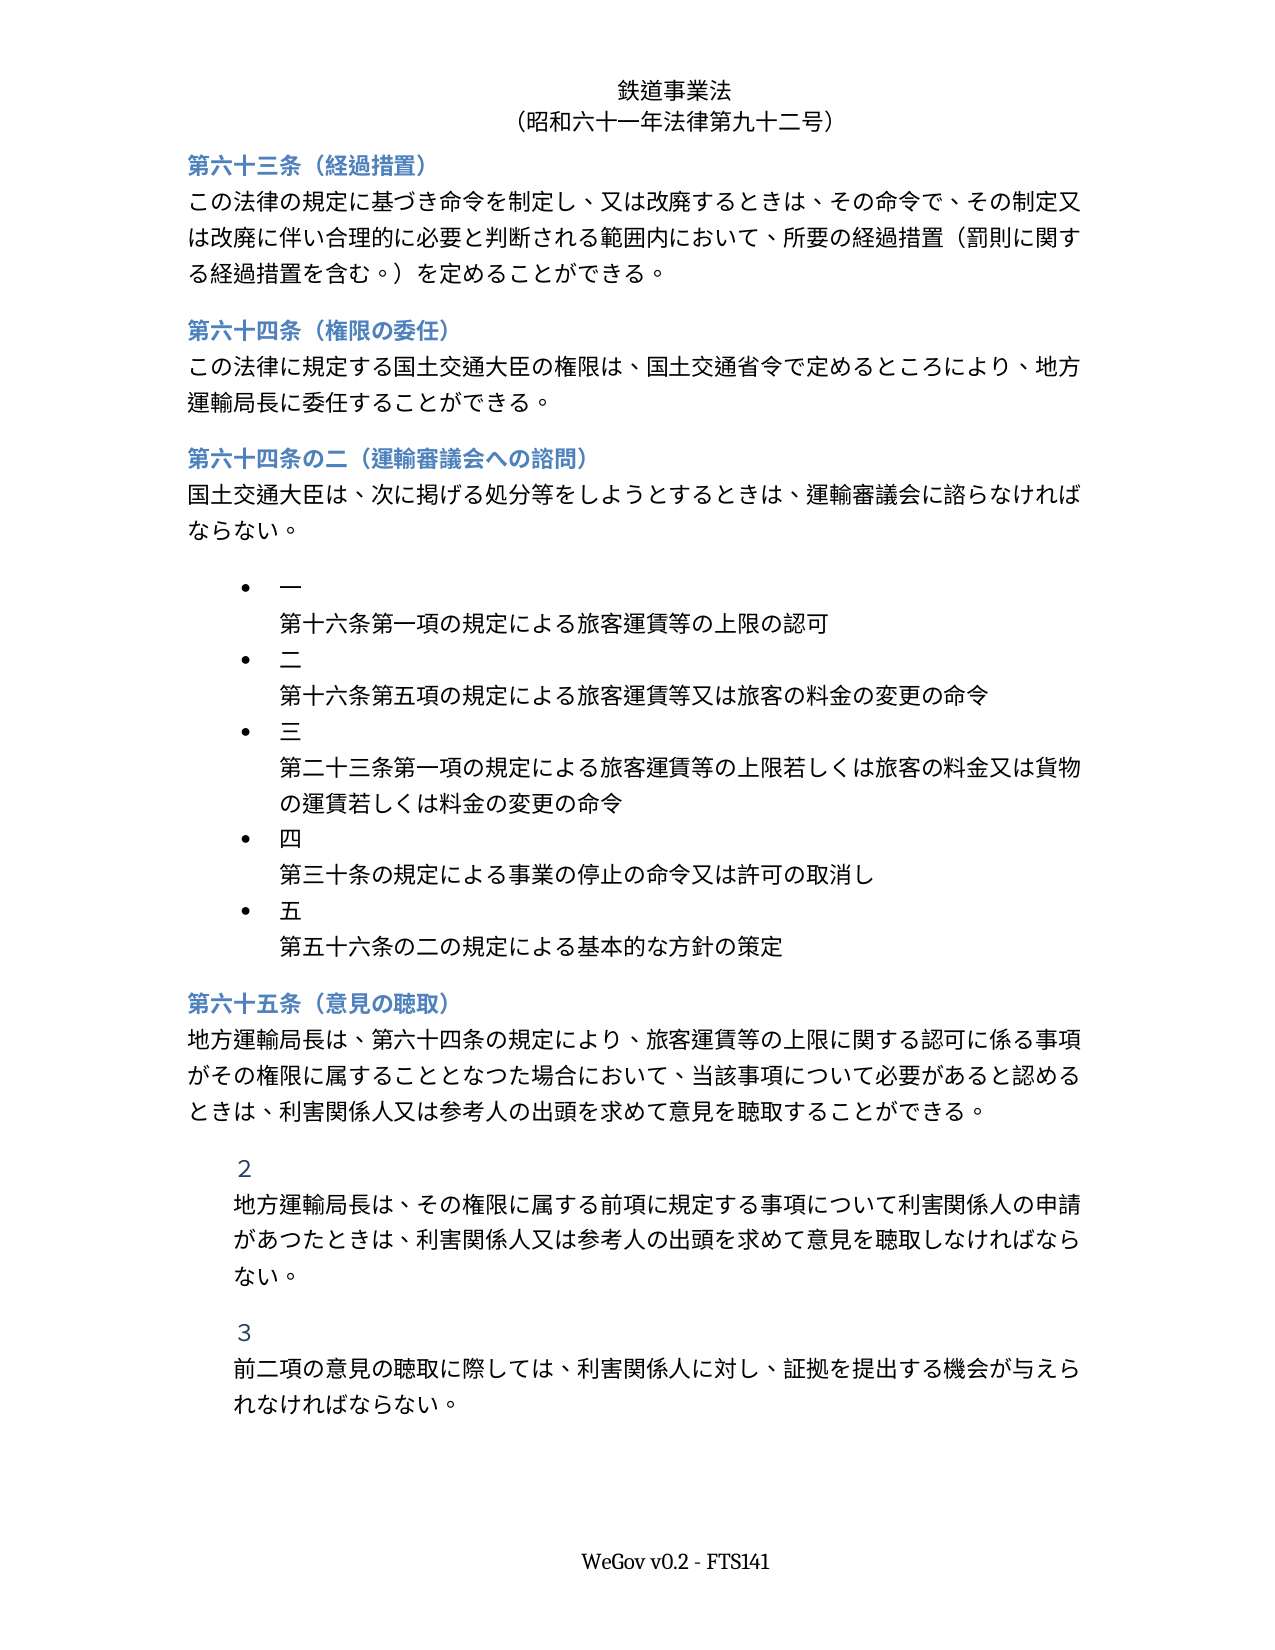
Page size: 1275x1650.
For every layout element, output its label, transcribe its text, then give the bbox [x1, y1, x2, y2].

list 一 第十六条第一項の規定による旅客運賃等の上限の認可 [242, 572, 1087, 639]
text この法律に規定する国土交通大臣の権限は、国土交通省令で定めるところにより、地方運輸局長に委任することができる。 [187, 351, 1087, 418]
list 三 第二十三条第一項の規定による旅客運賃等の上限若しくは旅客の料金又は貨物の運賃若しくは料金の変更の命令 [242, 716, 1087, 819]
list 四 第三十条の規定による事業の停止の命令又は許可の取消し [242, 823, 1087, 891]
subtitle 第六十四条（権限の委任） [187, 314, 1087, 346]
text 地方運輸局長は、その権限に属する前項に規定する事項について利害関係人の申請があつたときは、利害関係人又は参考人の出頭を求めて意見を聴取しなければならない。 [233, 1188, 1087, 1292]
subtitle ２ [233, 1153, 1087, 1184]
list 五 第五十六条の二の規定による基本的な方針の策定 [242, 895, 1087, 962]
subtitle 第六十四条の二（運輸審議会への諮問） [187, 443, 1087, 474]
text 国土交通大臣は、次に掲げる処分等をしようとするときは、運輸審議会に諮らなければならない。 [187, 479, 1087, 546]
text この法律の規定に基づき命令を制定し、又は改廃するときは、その命令で、その制定又は改廃に伴い合理的に必要と判断される範囲内において、所要の経過措置（罰則に関する経過措置を含む。）を定めることができる。 [187, 186, 1087, 289]
subtitle 第六十五条（意見の聴取） [187, 988, 1087, 1019]
text 前二項の意見の聴取に際しては、利害関係人に対し、証拠を提出する機会が与えられなければならない。 [233, 1353, 1087, 1420]
list 二 第十六条第五項の規定による旅客運賃等又は旅客の料金の変更の命令 [242, 644, 1087, 711]
subtitle 第六十三条（経過措置） [187, 150, 1087, 181]
text 地方運輸局長は、第六十四条の規定により、旅客運賃等の上限に関する認可に係る事項がその権限に属することとなつた場合において、当該事項について必要があると認めるときは、利害関係人又は参考人の出頭を求めて意見を聴取することができる。 [187, 1024, 1087, 1127]
subtitle ３ [233, 1317, 1087, 1348]
